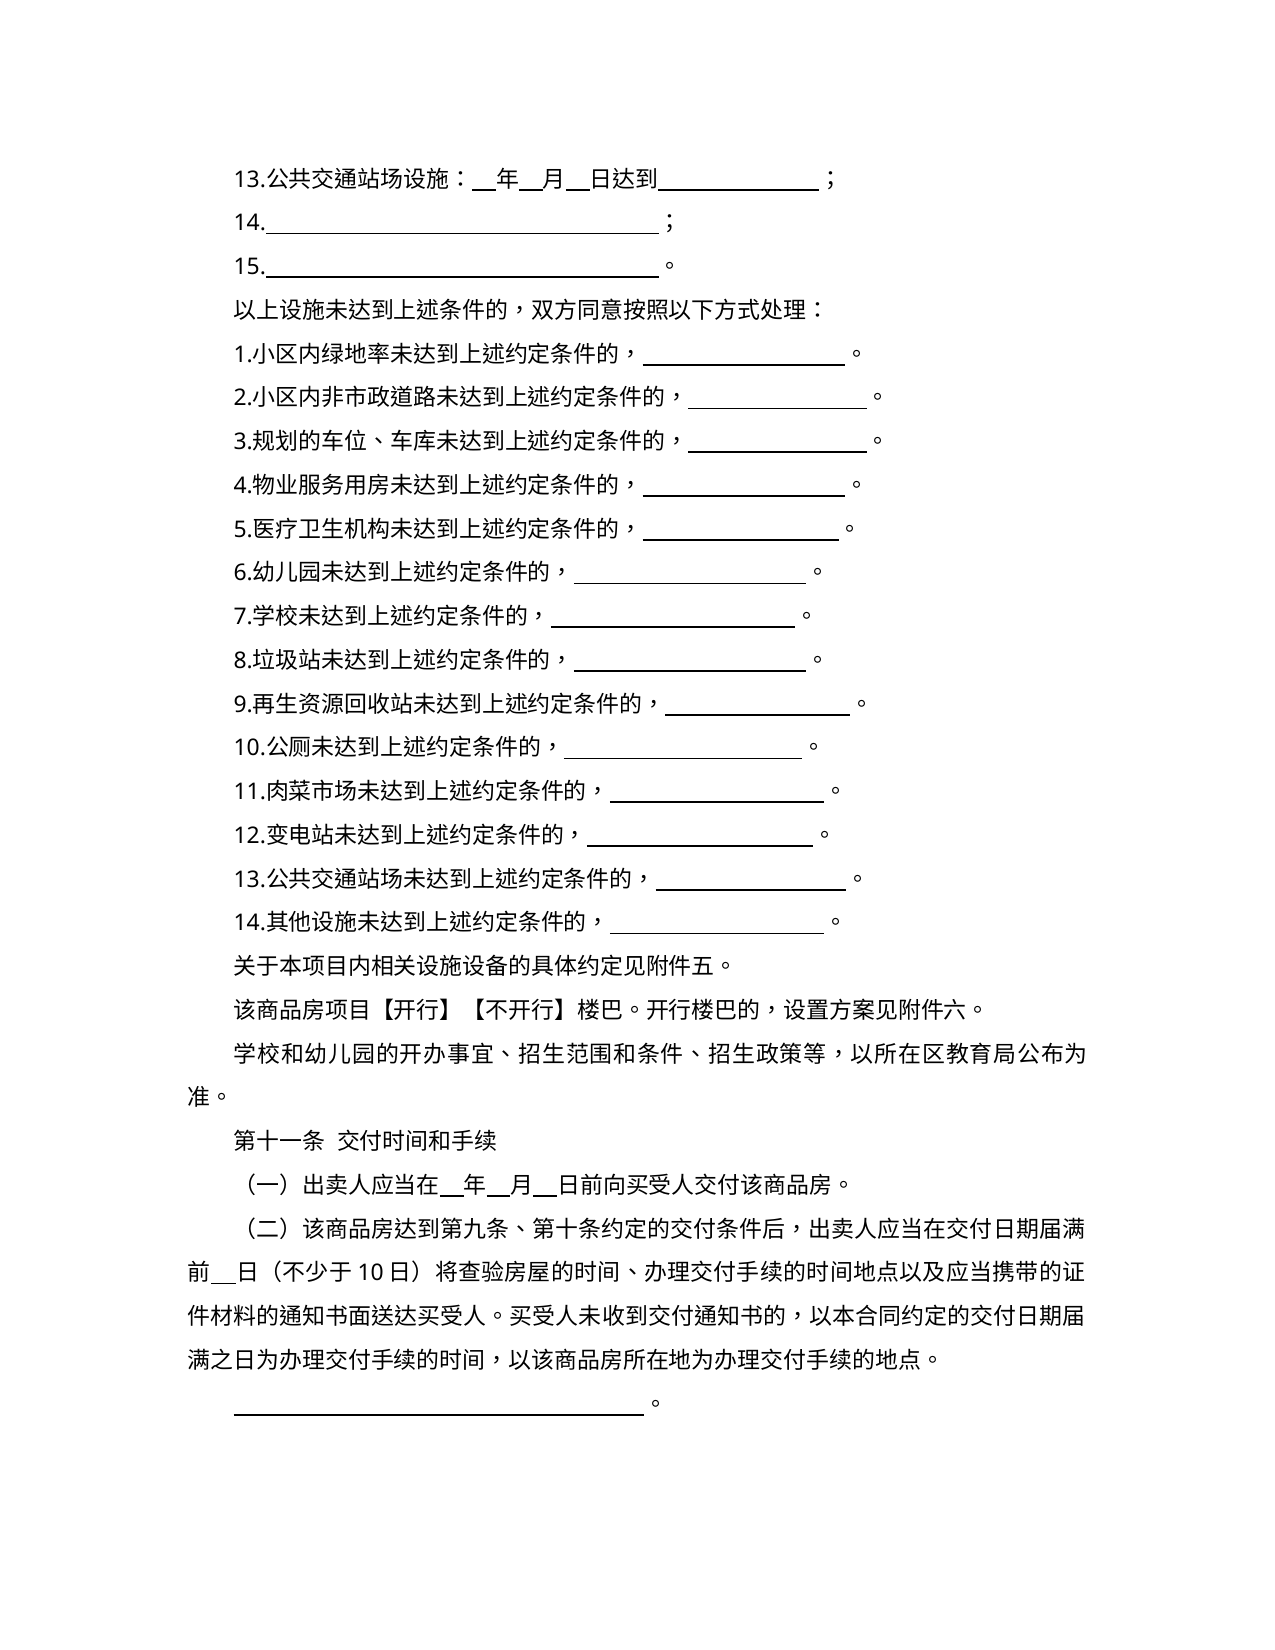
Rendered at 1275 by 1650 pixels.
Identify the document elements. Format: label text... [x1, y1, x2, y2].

text 15. 。 [187, 237, 1087, 281]
text 13.公共交通站场未达到上述约定条件的， 。 [187, 850, 1087, 894]
text 5.医疗卫生机构未达到上述约定条件的， 。 [187, 500, 1087, 544]
text 11.肉菜市场未达到上述约定条件的， 。 [187, 762, 1087, 806]
text 以上设施未达到上述条件的，双方同意按照以下方式处理： [187, 281, 1087, 325]
text 14. ； [187, 194, 1087, 237]
text 3.规划的车位、车库未达到上述约定条件的， 。 [187, 412, 1087, 456]
text 8.垃圾站未达到上述约定条件的， 。 [187, 631, 1087, 675]
text 第十一条 交付时间和手续 [187, 1112, 1087, 1156]
text 7.学校未达到上述约定条件的， 。 [187, 587, 1087, 631]
text 10.公厕未达到上述约定条件的， 。 [187, 719, 1087, 762]
text 13.公共交通站场设施： 年 月 日达到 ； [187, 150, 1087, 194]
text 学校和幼儿园的开办事宜、招生范围和条件、招生政策等，以所在区教育局公布为准。 [187, 1025, 1087, 1112]
text 9.再生资源回收站未达到上述约定条件的， 。 [187, 675, 1087, 719]
text 14.其他设施未达到上述约定条件的， 。 [187, 894, 1087, 937]
text 该商品房项目【开行】【不开行】楼巴。开行楼巴的，设置方案见附件六。 [187, 981, 1087, 1025]
text 。 [187, 1375, 1087, 1419]
text 1.小区内绿地率未达到上述约定条件的， 。 [187, 325, 1087, 369]
text （二）该商品房达到第九条、第十条约定的交付条件后，出卖人应当在交付日期届满前 日（不少于10日）将查验房屋的时间、办理交付手续的时间地点以及应当携带的证件材料的通知书面送达买受人。买受人未收到交付通知书的，以本合同约定的交付日期届满之日为办理交付手续的时间，以该商品房所在地为办理交付手续的地点。 [187, 1200, 1087, 1375]
text 4.物业服务用房未达到上述约定条件的， 。 [187, 456, 1087, 500]
text 关于本项目内相关设施设备的具体约定见附件五。 [187, 937, 1087, 981]
text （一）出卖人应当在 年 月 日前向买受人交付该商品房。 [187, 1156, 1087, 1200]
text 12.变电站未达到上述约定条件的， 。 [187, 806, 1087, 850]
text 6.幼儿园未达到上述约定条件的， 。 [187, 544, 1087, 587]
text 2.小区内非市政道路未达到上述约定条件的， 。 [187, 369, 1087, 412]
